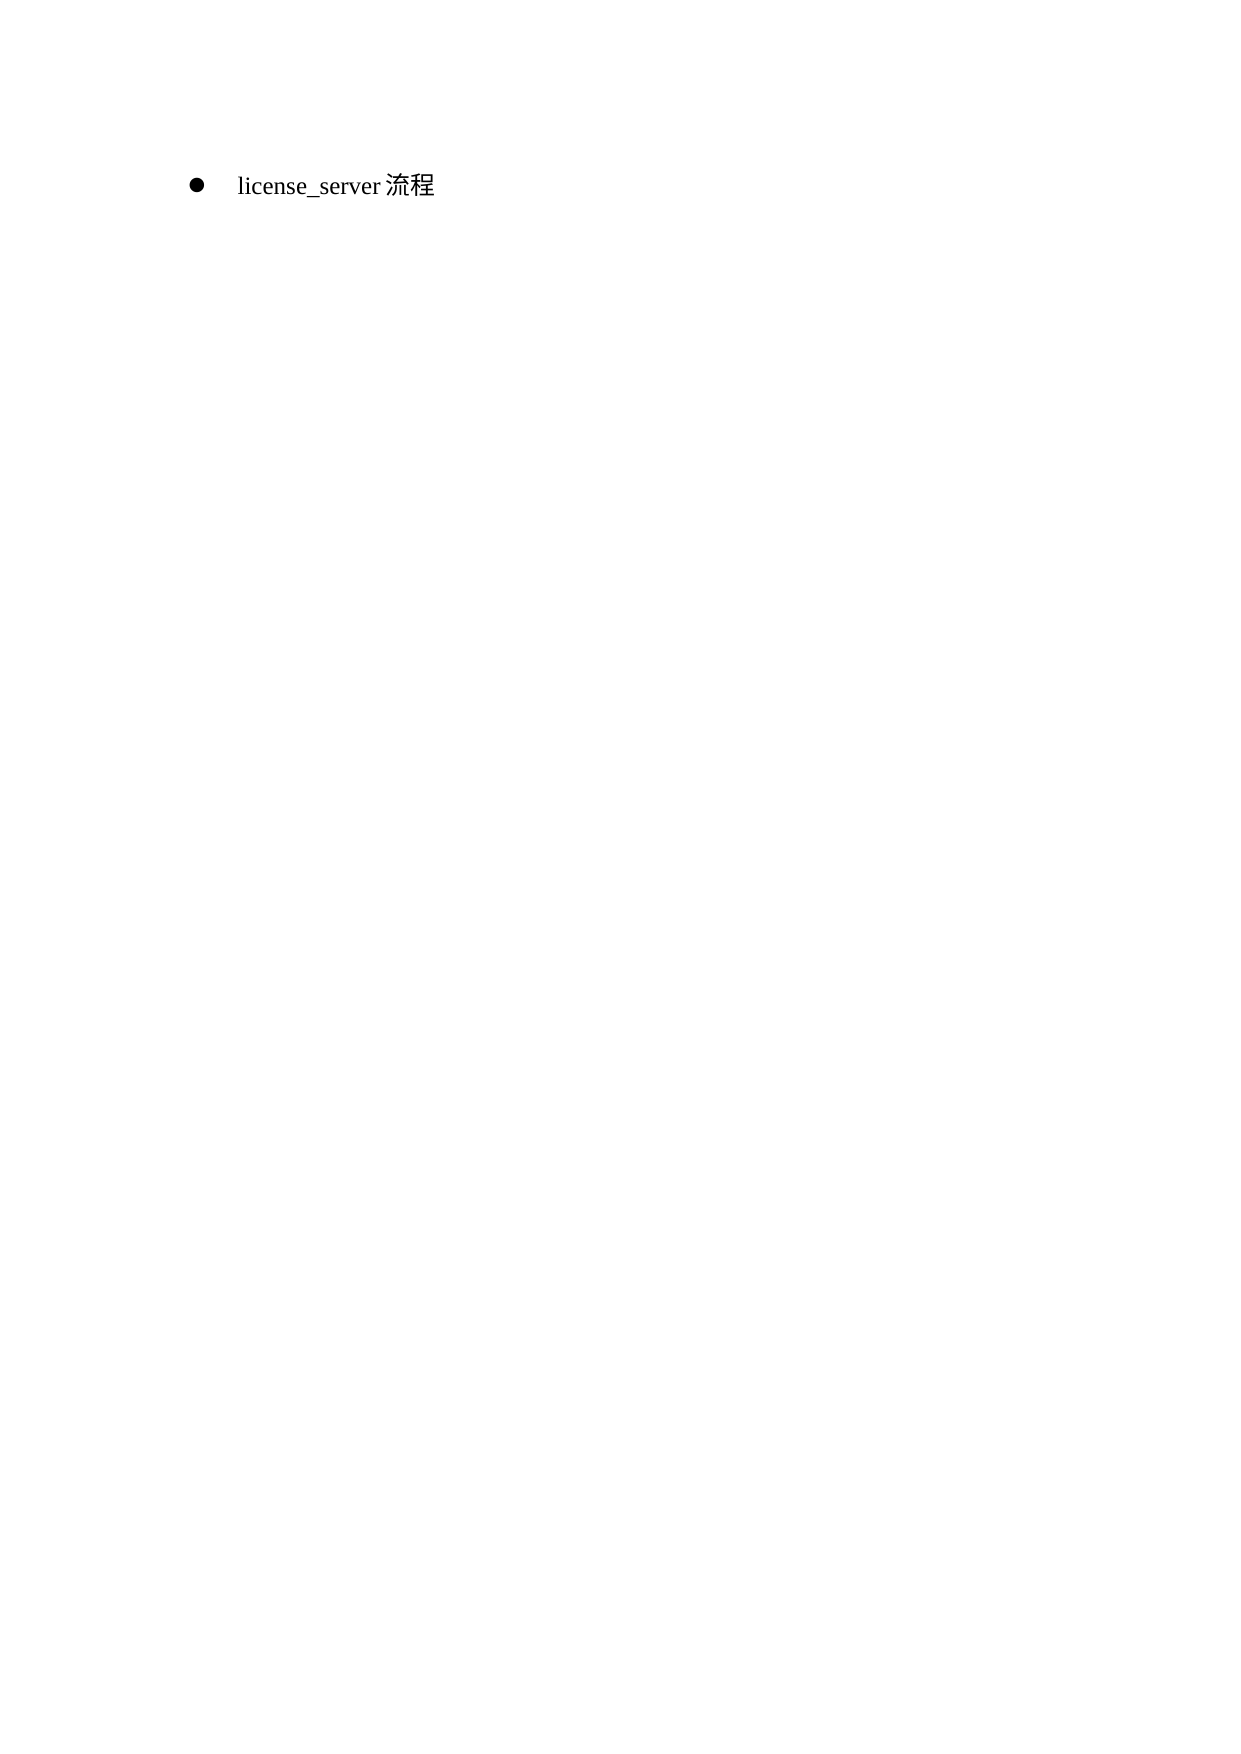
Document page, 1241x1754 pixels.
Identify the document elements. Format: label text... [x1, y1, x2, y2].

list license_server流程 [187, 164, 1053, 202]
